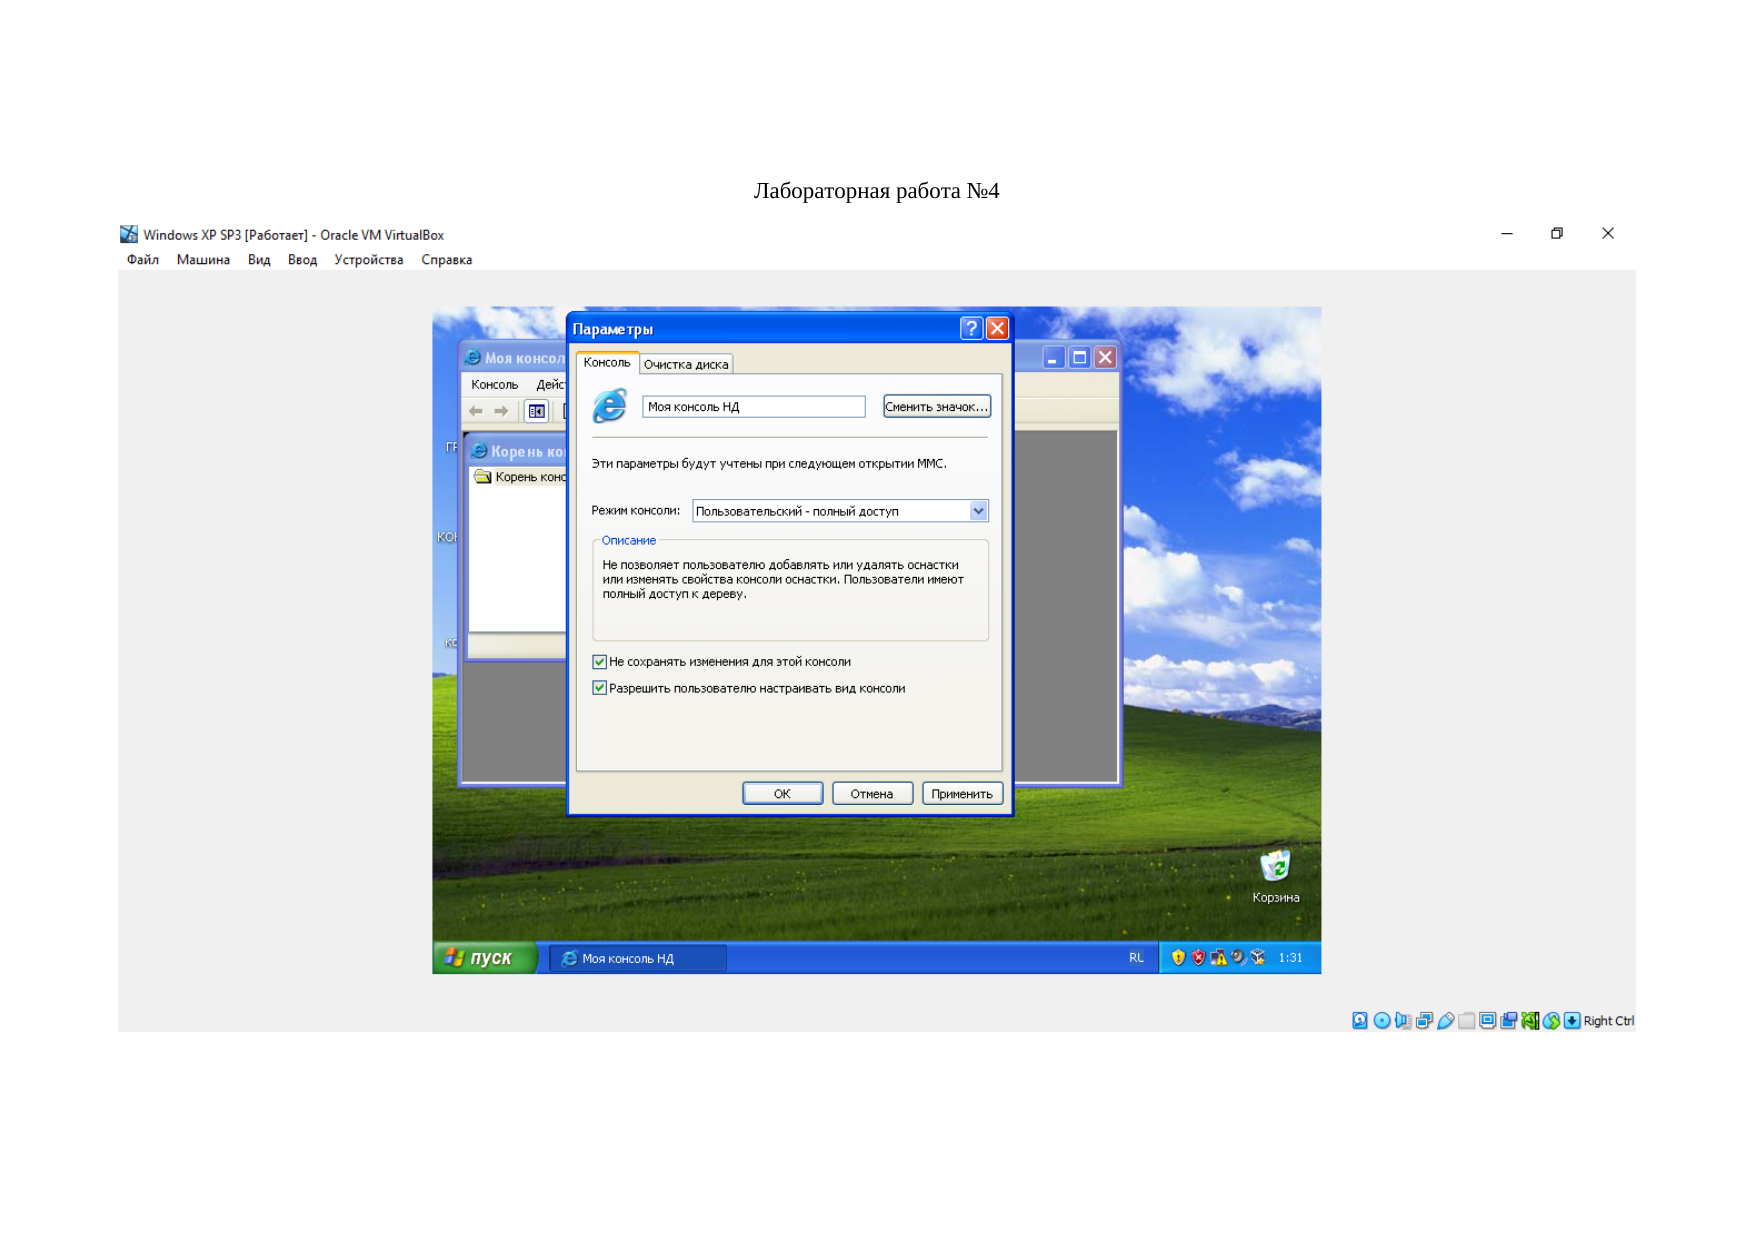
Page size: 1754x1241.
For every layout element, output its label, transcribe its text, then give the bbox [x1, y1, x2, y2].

picture [118, 222, 1636, 1032]
text Лабораторная работа №4 [118, 177, 1636, 203]
